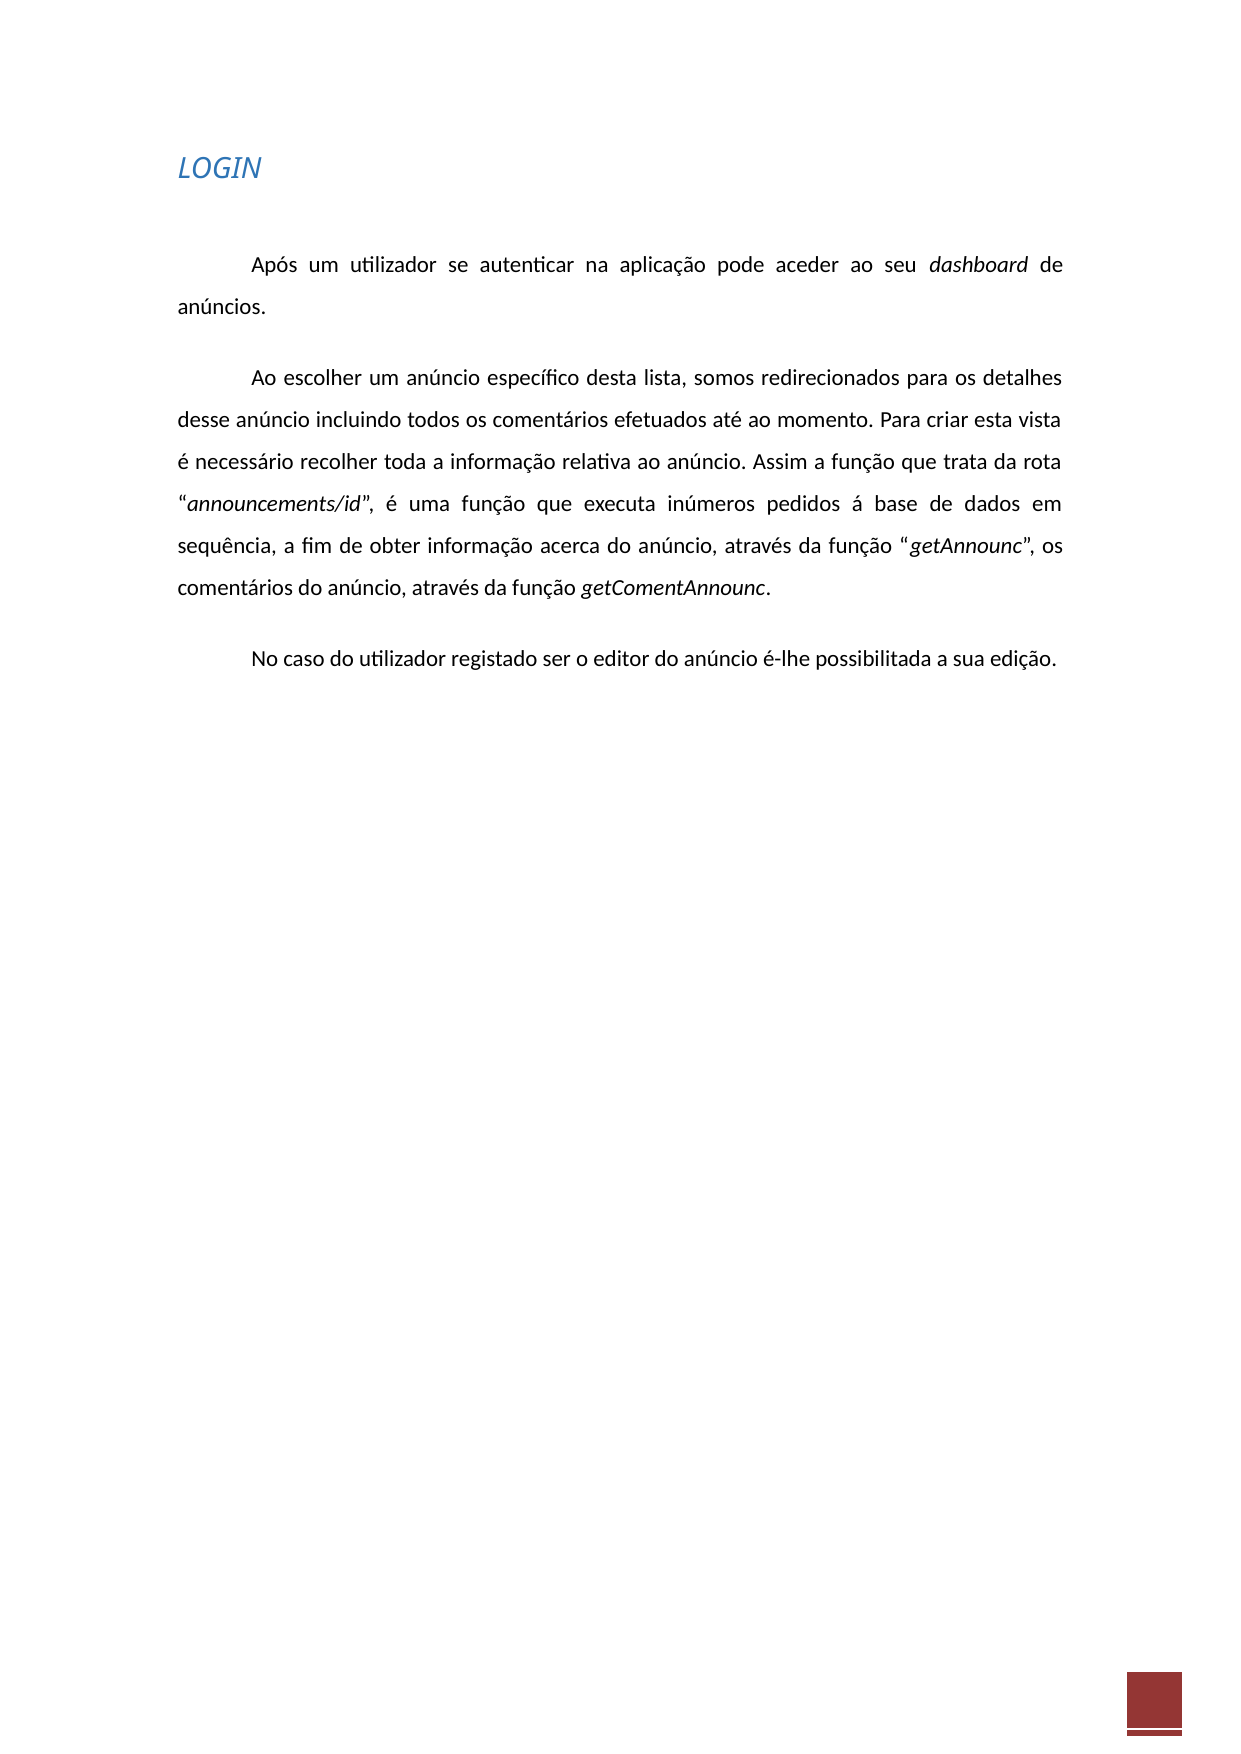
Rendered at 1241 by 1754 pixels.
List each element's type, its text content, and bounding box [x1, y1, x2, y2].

text No caso do utilizador registado ser o editor do anúncio é-lhe possibilitada a sua edição. [177, 644, 1063, 672]
text Após um utilizador se autenticar na aplicação pode aceder ao seu dashboard de anúncios. [177, 250, 1063, 320]
subtitle LOGIN [177, 148, 1063, 187]
text Ao escolher um anúncio específico desta lista, somos redirecionados para os detalhes desse anúncio incluindo todos os comentários efetuados até ao momento. Para criar esta vista é necessário recolher toda a informação relativa ao anúncio. Assim a função que trata da rota “announcements/id”, é uma função que executa inúmeros pedidos á base de dados em sequência, a fim de obter informação acerca do anúncio, através da função “getAnnounc”, os comentários do anúncio, através da função getComentAnnounc. [177, 363, 1063, 601]
